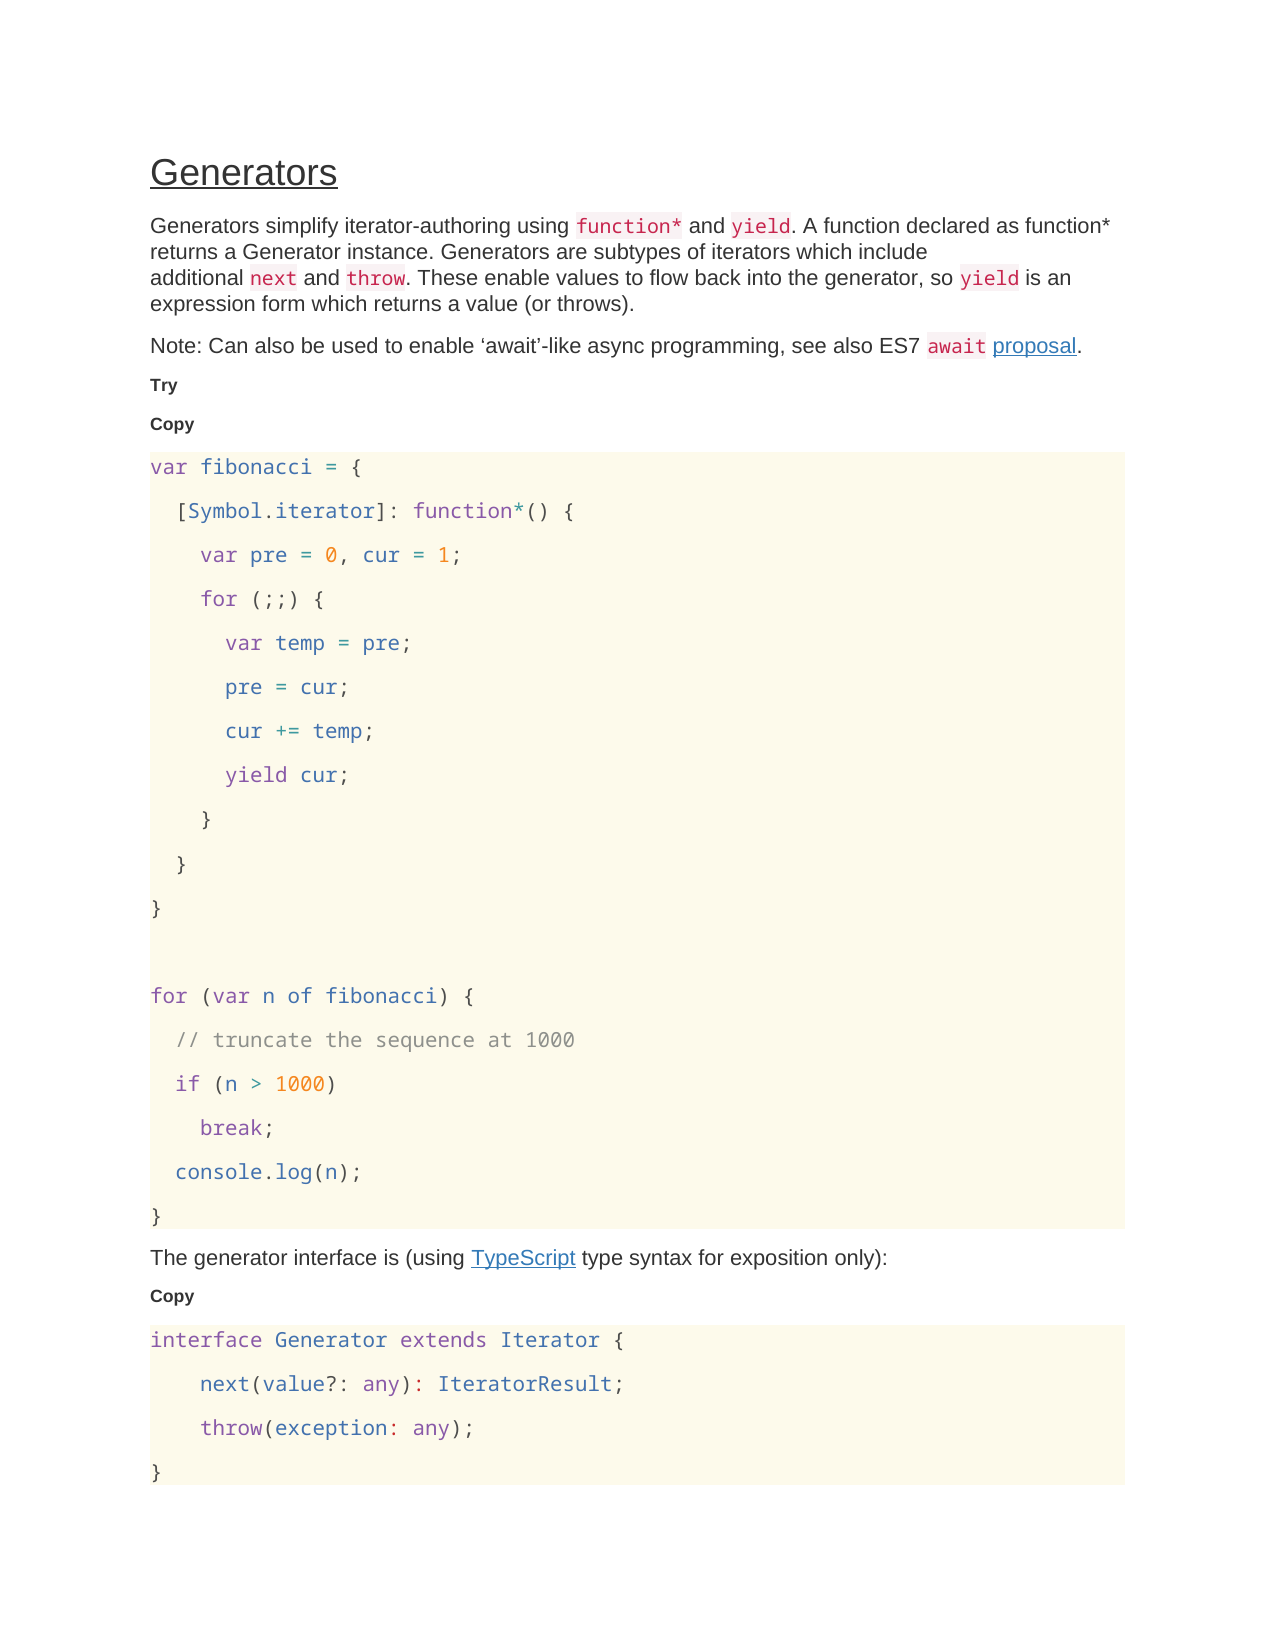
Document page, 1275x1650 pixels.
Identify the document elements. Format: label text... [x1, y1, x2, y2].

text var pre = 0, cur = 1; [150, 540, 1125, 569]
text next(value?: any): IteratorResult; [150, 1369, 1125, 1397]
text Copy [150, 413, 1125, 434]
text } [150, 1457, 1125, 1485]
text console.log(n); [150, 1157, 1125, 1186]
text cur += temp; [150, 716, 1125, 745]
text // truncate the sequence at 1000 [150, 1025, 1125, 1053]
text if (n > 1000) [150, 1069, 1125, 1097]
text pre = cur; [150, 672, 1125, 701]
text break; [150, 1113, 1125, 1141]
text Copy [150, 1286, 1125, 1306]
text for (;;) { [150, 584, 1125, 613]
text var temp = pre; [150, 628, 1125, 657]
text The generator interface is (using TypeScript type syntax for exposition only): [150, 1245, 1125, 1270]
text Note: Can also be used to enable ‘await’-like async programming, see also ES7 await proposal. [150, 332, 927, 359]
text yield cur; [150, 761, 1125, 789]
text } [150, 893, 1125, 921]
text interface Generator extends Iterator { [150, 1325, 1125, 1353]
text var fibonacci = { [150, 452, 1125, 481]
text [Symbol.iterator]: function*() { [150, 496, 1125, 524]
subtitle Generators [150, 150, 1125, 193]
text } [150, 1201, 1125, 1229]
text } [150, 804, 1125, 833]
text } [150, 849, 1125, 877]
text Try [150, 375, 1125, 395]
text Generators simplify iterator-authoring using function* and yield. A function declared as function* returns a Generator instance. Generators are subtypes of iterators which include additional next and throw. These enable values to flow back into the generator, so yield is an expression form which returns a value (or throws). [150, 212, 1125, 317]
text throw(exception: any); [150, 1413, 1125, 1441]
text for (var n of fibonacci) { [150, 981, 1125, 1009]
